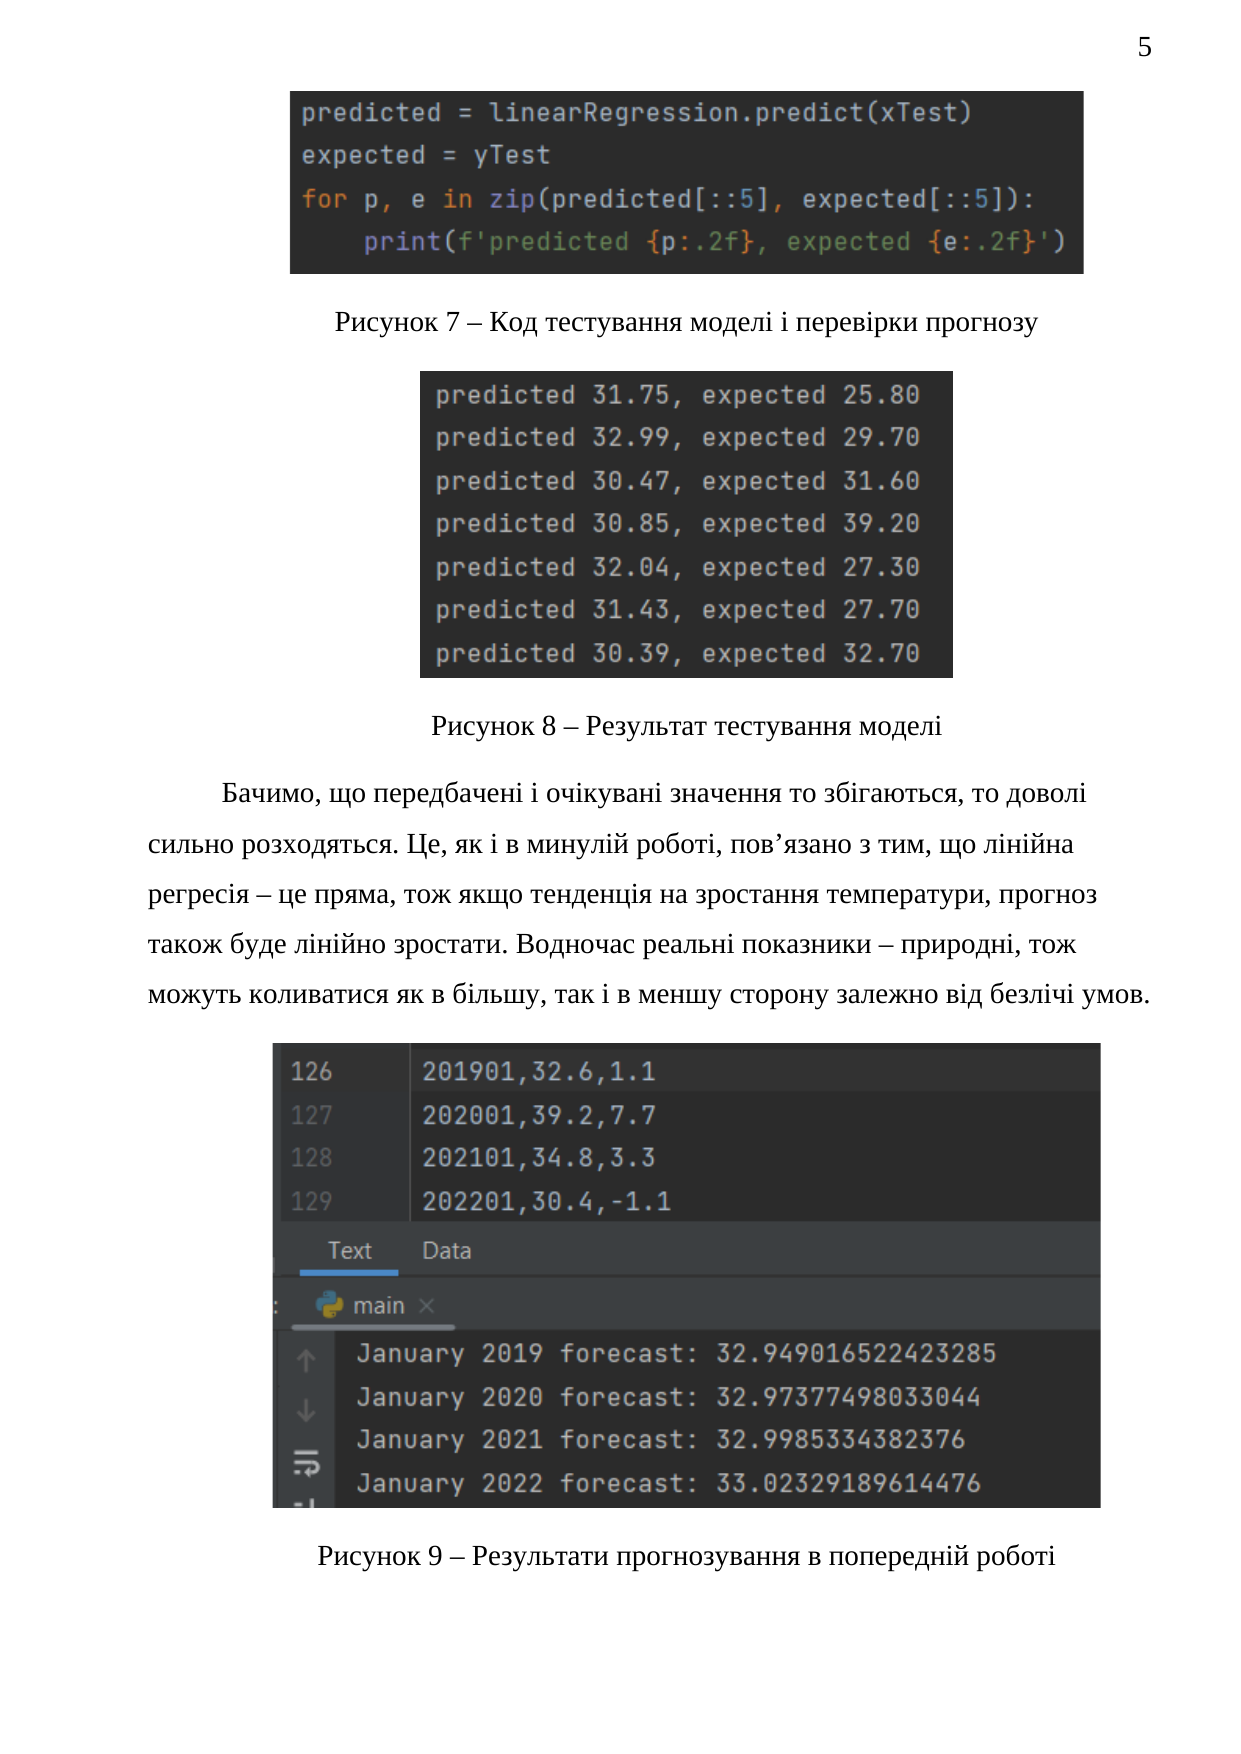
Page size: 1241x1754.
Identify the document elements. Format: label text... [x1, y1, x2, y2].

picture [272, 1043, 1101, 1508]
text Рисунок 8 – Результат тестування моделі [221, 708, 1152, 742]
text Рисунок 9 – Результати прогнозування в попередній роботі [221, 1538, 1152, 1572]
picture [289, 91, 1084, 274]
picture [420, 371, 953, 678]
text Бачимо, що передбачені і очікувані значення то збігаються, то доволі сильно розходяться. Це, як і в минулій роботі, пов’язано з тим, що лінійна регресія – це пряма, тож якщо тенденція на зростання температури, прогноз також буде лінійно зростати. Водночас реальні показники – природні, тож можуть коливатися як в більшу, так і в меншу сторону залежно від безлічі умов. [148, 775, 1152, 1010]
text Рисунок 7 – Код тестування моделі і перевірки прогнозу [221, 304, 1152, 338]
